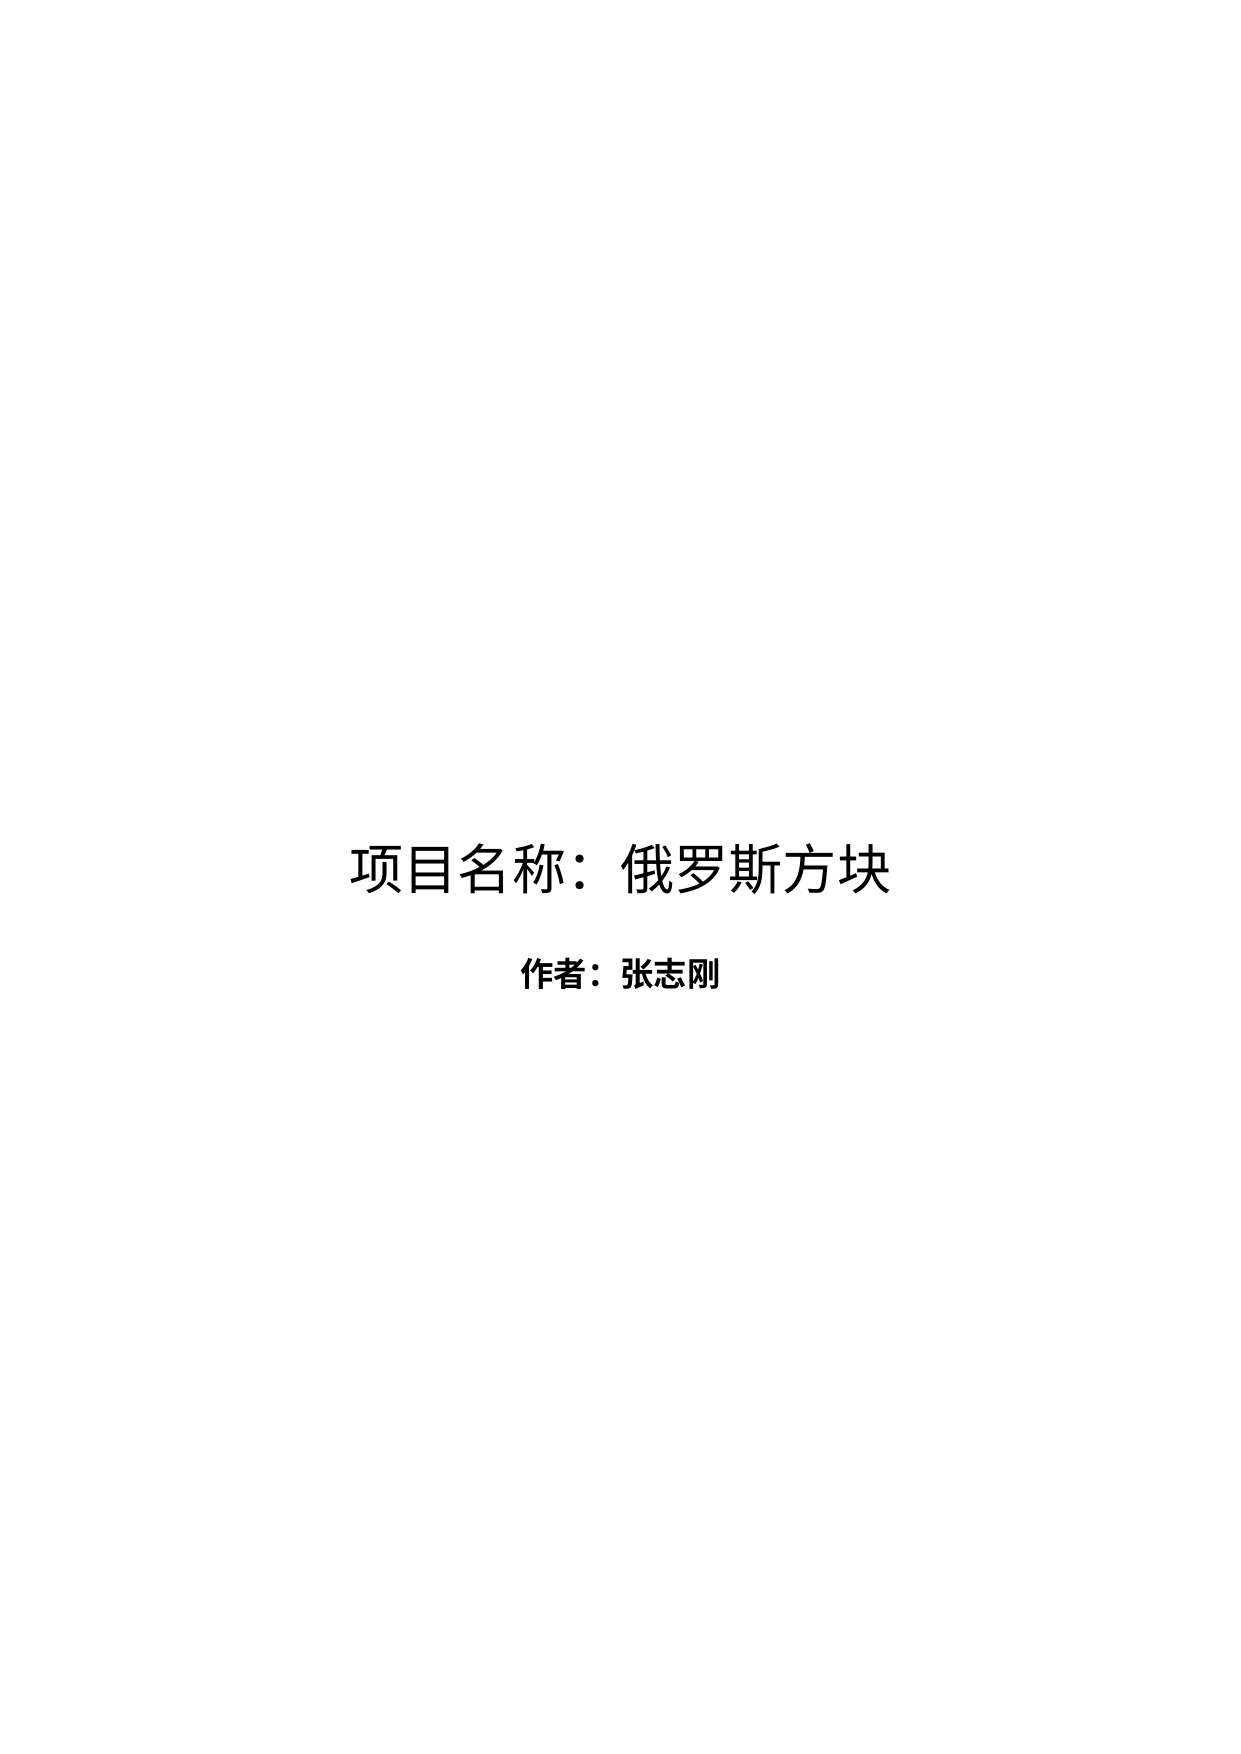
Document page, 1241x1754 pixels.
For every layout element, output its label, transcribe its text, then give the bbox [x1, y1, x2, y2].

subtitle 作者：张志刚 [187, 939, 1053, 1004]
title 项目名称：俄罗斯方块 [187, 817, 1053, 914]
